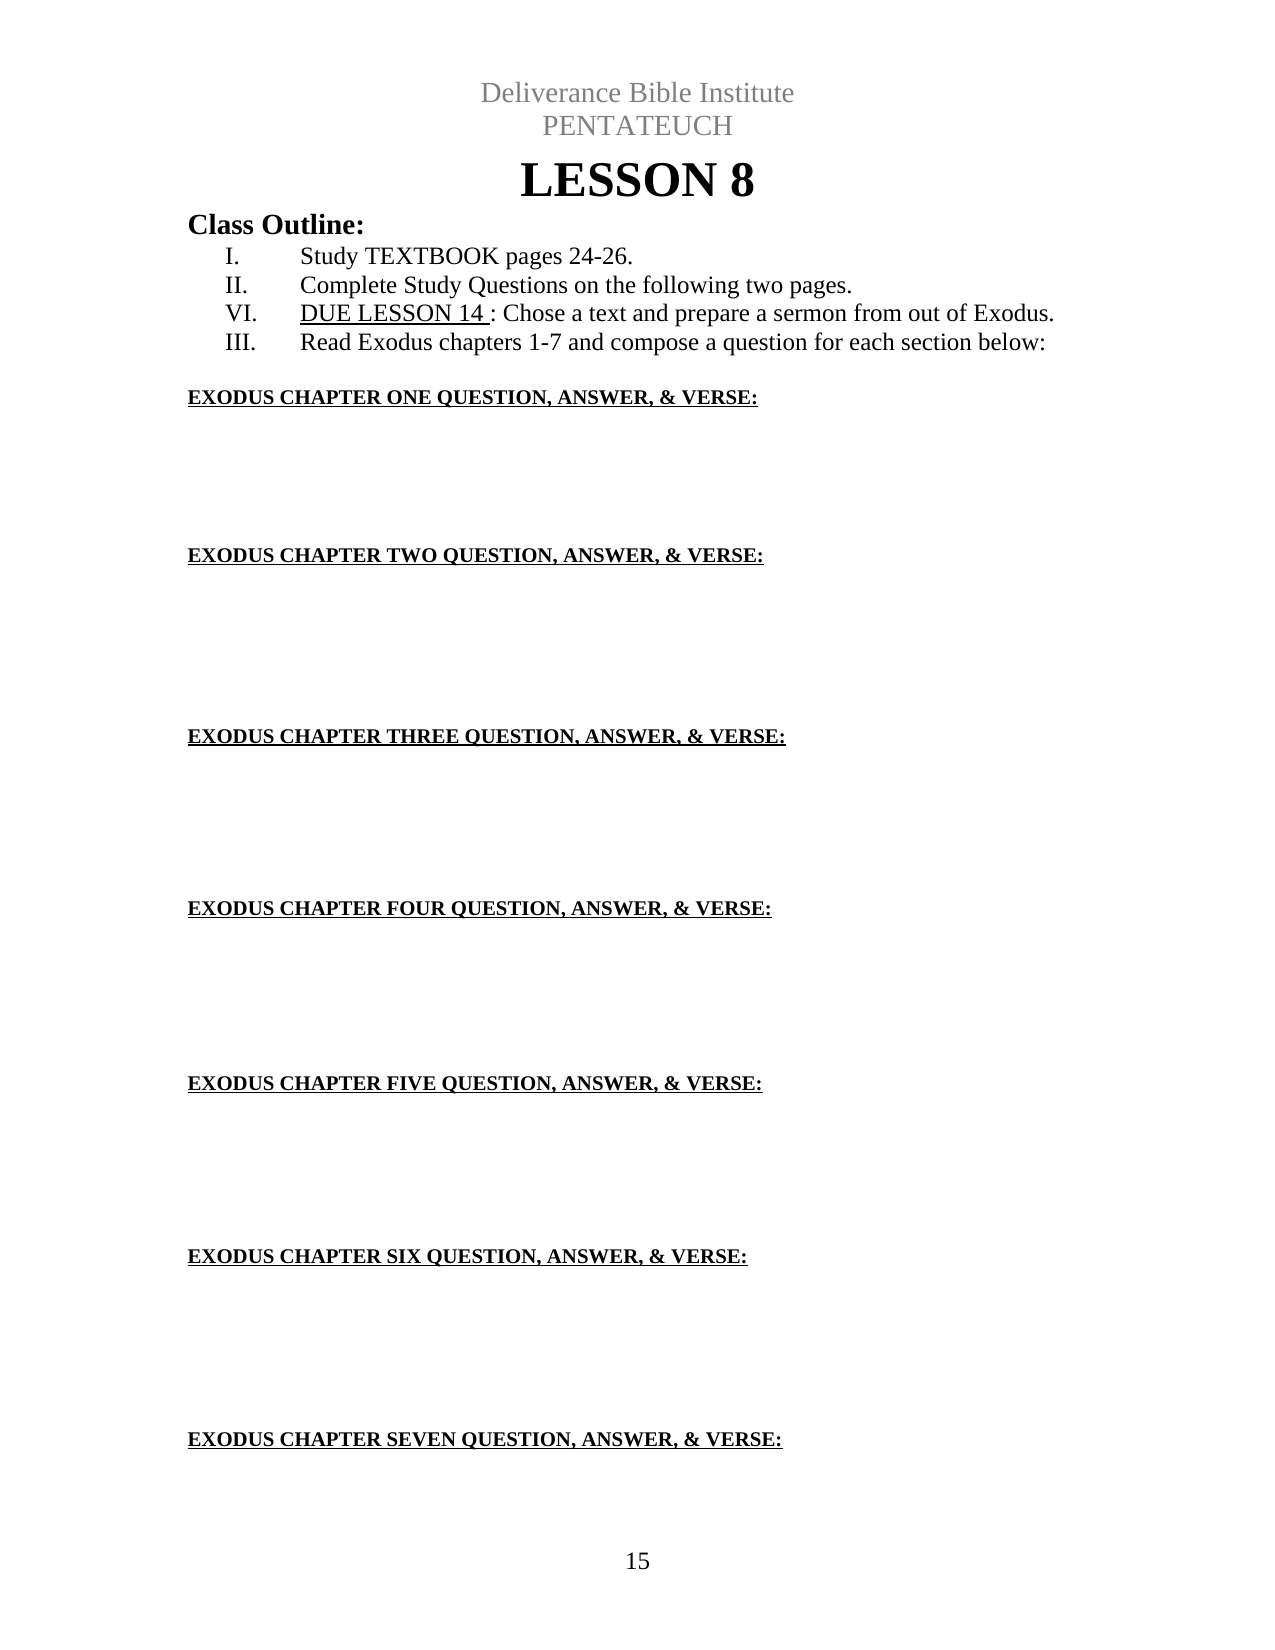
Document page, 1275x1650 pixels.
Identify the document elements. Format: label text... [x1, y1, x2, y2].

subtitle LESSON 8 [187, 150, 1087, 207]
text EXODUS CHAPTER TWO QUESTION, ANSWER, & VERSE: [187, 543, 1087, 567]
text EXODUS CHAPTER THREE QUESTION, ANSWER, & VERSE: [187, 723, 1087, 748]
text EXODUS CHAPTER FIVE QUESTION, ANSWER, & VERSE: [187, 1071, 1087, 1095]
text EXODUS CHAPTER FOUR QUESTION, ANSWER, & VERSE: [187, 896, 1087, 920]
text EXODUS CHAPTER SIX QUESTION, ANSWER, & VERSE: [187, 1244, 1087, 1268]
list DUE LESSON 14 : Chose a text and prepare a sermon from out of Exodus. [225, 298, 1087, 327]
text EXODUS CHAPTER SEVEN QUESTION, ANSWER, & VERSE: [187, 1427, 1087, 1451]
list Study TEXTBOOK pages 24-26. [225, 241, 1087, 270]
text EXODUS CHAPTER ONE QUESTION, ANSWER, & VERSE: [187, 385, 1087, 409]
list Read Exodus chapters 1-7 and compose a question for each section below: [225, 327, 1087, 356]
text Class Outline: [187, 207, 1087, 241]
list Complete Study Questions on the following two pages. [225, 270, 1087, 298]
